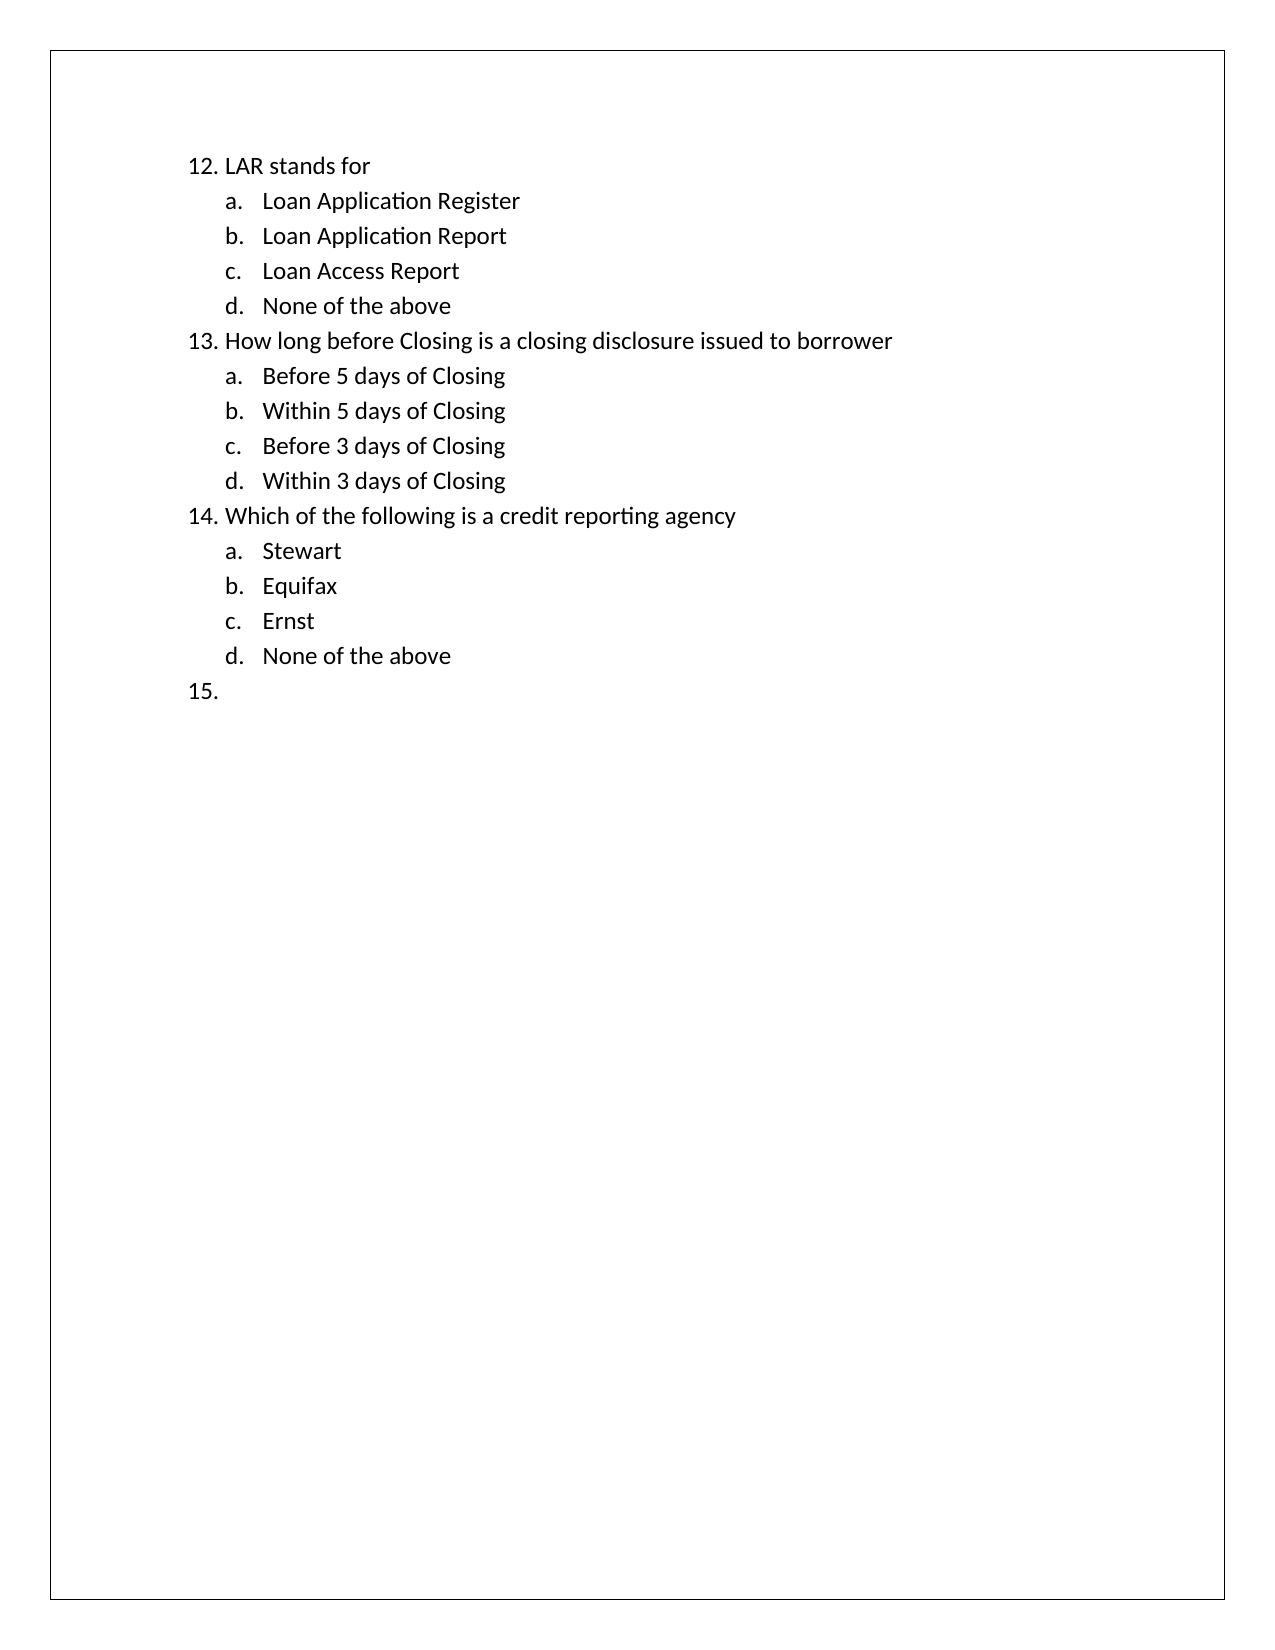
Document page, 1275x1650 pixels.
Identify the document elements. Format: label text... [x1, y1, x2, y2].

list Before 3 days of Closing [225, 430, 1125, 461]
list Equifax [225, 570, 1125, 601]
list Within 5 days of Closing [225, 395, 1125, 426]
list LAR stands for [187, 150, 1125, 181]
list How long before Closing is a closing disclosure issued to borrower [187, 325, 1125, 356]
list Stewart [225, 535, 1125, 566]
list None of the above [225, 640, 1125, 671]
list Ernst [225, 605, 1125, 636]
list Loan Access Report [225, 255, 1125, 286]
list Loan Application Register [225, 185, 1125, 216]
list Which of the following is a credit reporting agency [187, 500, 1125, 531]
list Loan Application Report [225, 220, 1125, 251]
list None of the above [225, 290, 1125, 321]
list Within 3 days of Closing [225, 465, 1125, 496]
list Before 5 days of Closing [225, 360, 1125, 391]
